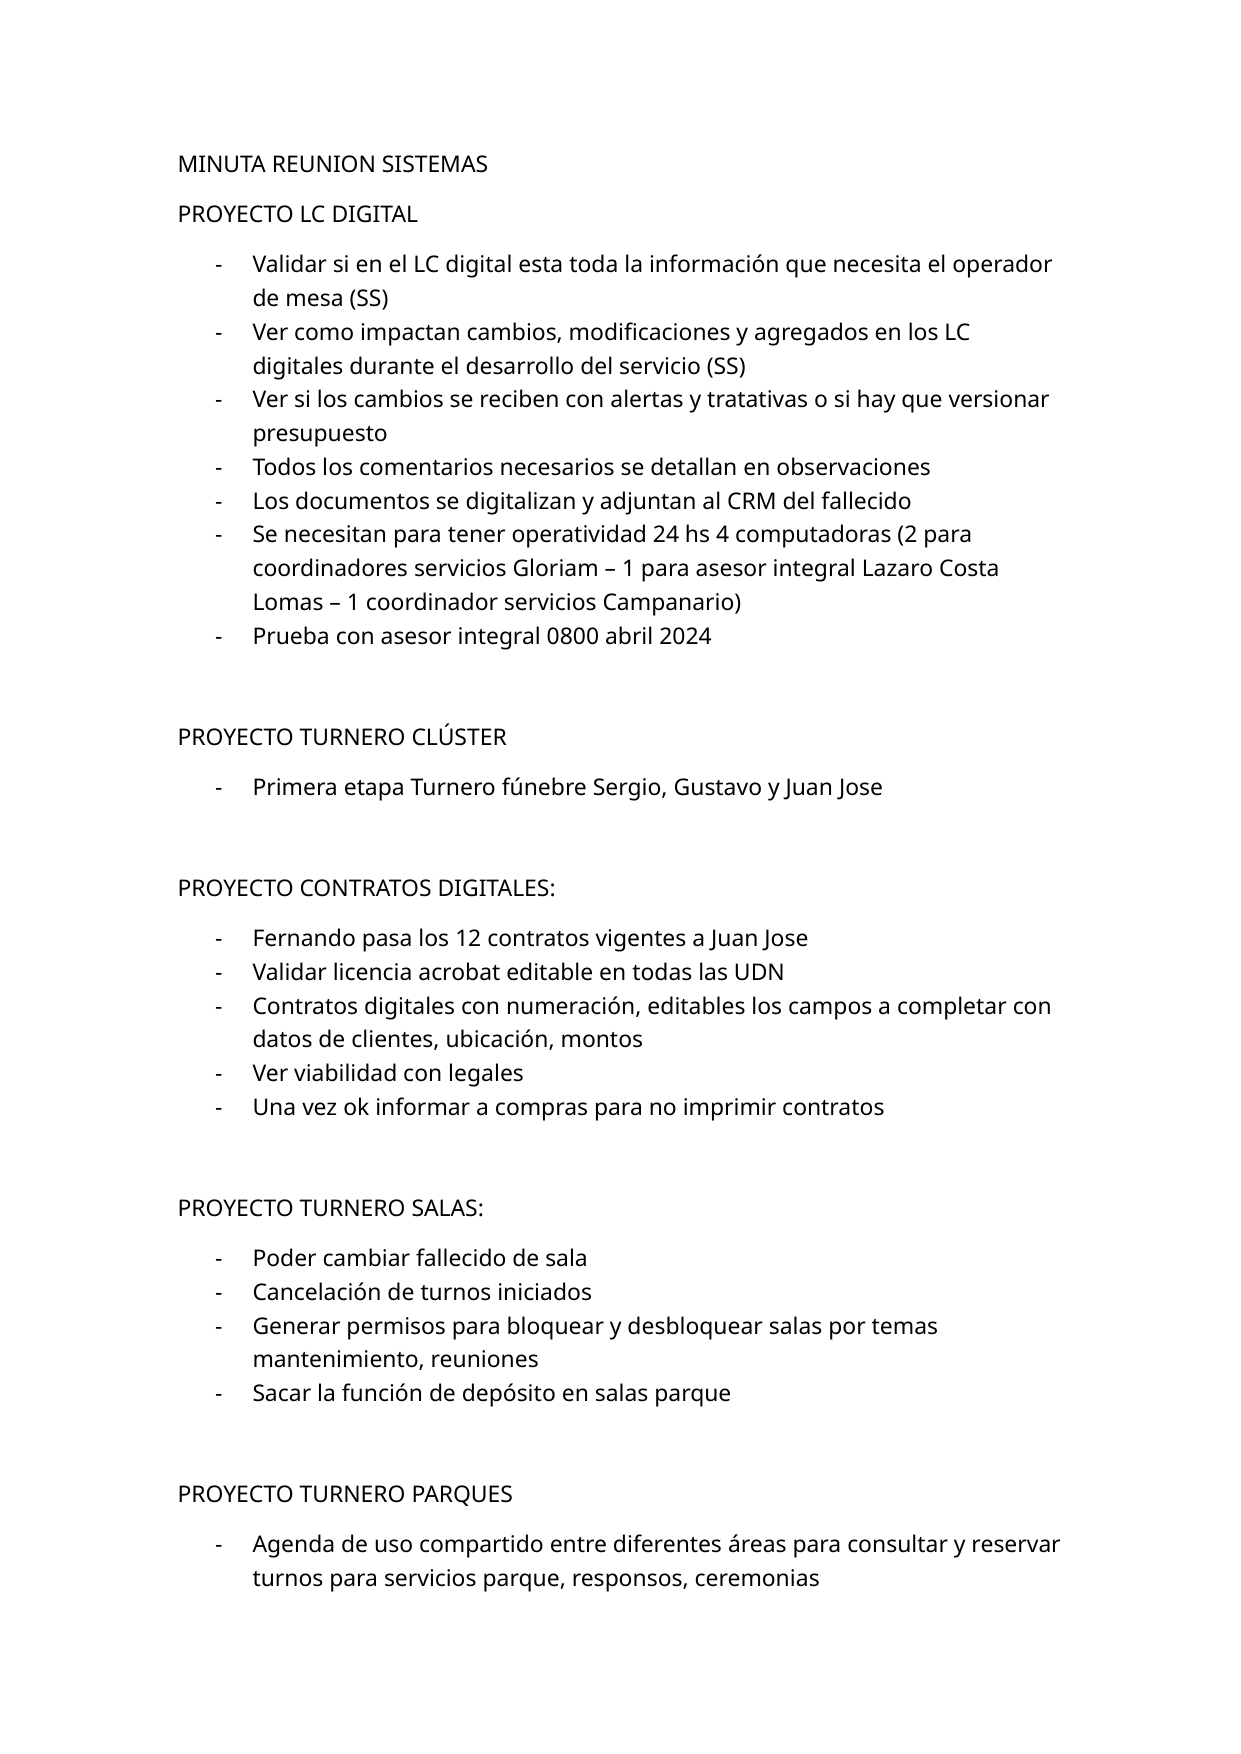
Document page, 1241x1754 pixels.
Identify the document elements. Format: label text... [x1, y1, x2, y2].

list Todos los comentarios necesarios se detallan en observaciones [215, 451, 1063, 482]
list Ver como impactan cambios, modificaciones y agregados en los LC digitales durante el desarrollo del servicio (SS) [215, 316, 1063, 381]
list Fernando pasa los 12 contratos vigentes a Juan Jose [215, 922, 1063, 953]
text PROYECTO TURNERO CLÚSTER [177, 721, 1063, 752]
text PROYECTO TURNERO PARQUES [177, 1478, 1063, 1509]
list Poder cambiar fallecido de sala [215, 1242, 1063, 1273]
list Sacar la función de depósito en salas parque [215, 1377, 1063, 1408]
list Ver si los cambios se reciben con alertas y tratativas o si hay que versionar presupuesto [215, 383, 1063, 448]
text PROYECTO TURNERO SALAS: [177, 1192, 1063, 1223]
list Generar permisos para bloquear y desbloquear salas por temas mantenimiento, reuniones [215, 1310, 1063, 1375]
text PROYECTO CONTRATOS DIGITALES: [177, 872, 1063, 903]
list Validar licencia acrobat editable en todas las UDN [215, 956, 1063, 987]
list Los documentos se digitalizan y adjuntan al CRM del fallecido [215, 485, 1063, 516]
list Se necesitan para tener operatividad 24 hs 4 computadoras (2 para coordinadores servicios Gloriam – 1 para asesor integral Lazaro Costa Lomas – 1 coordinador servicios Campanario) [215, 518, 1063, 617]
list Ver viabilidad con legales [215, 1057, 1063, 1088]
list Agenda de uso compartido entre diferentes áreas para consultar y reservar turnos para servicios parque, responsos, ceremonias [215, 1528, 1063, 1593]
list Validar si en el LC digital esta toda la información que necesita el operador de mesa (SS) [215, 248, 1063, 313]
text MINUTA REUNION SISTEMAS [177, 148, 1063, 179]
list Una vez ok informar a compras para no imprimir contratos [215, 1091, 1063, 1122]
list Prueba con asesor integral 0800 abril 2024 [215, 620, 1063, 651]
text PROYECTO LC DIGITAL [177, 198, 1063, 229]
list Primera etapa Turnero fúnebre Sergio, Gustavo y Juan Jose [215, 771, 1063, 802]
list Cancelación de turnos iniciados [215, 1276, 1063, 1307]
list Contratos digitales con numeración, editables los campos a completar con datos de clientes, ubicación, montos [215, 990, 1063, 1055]
